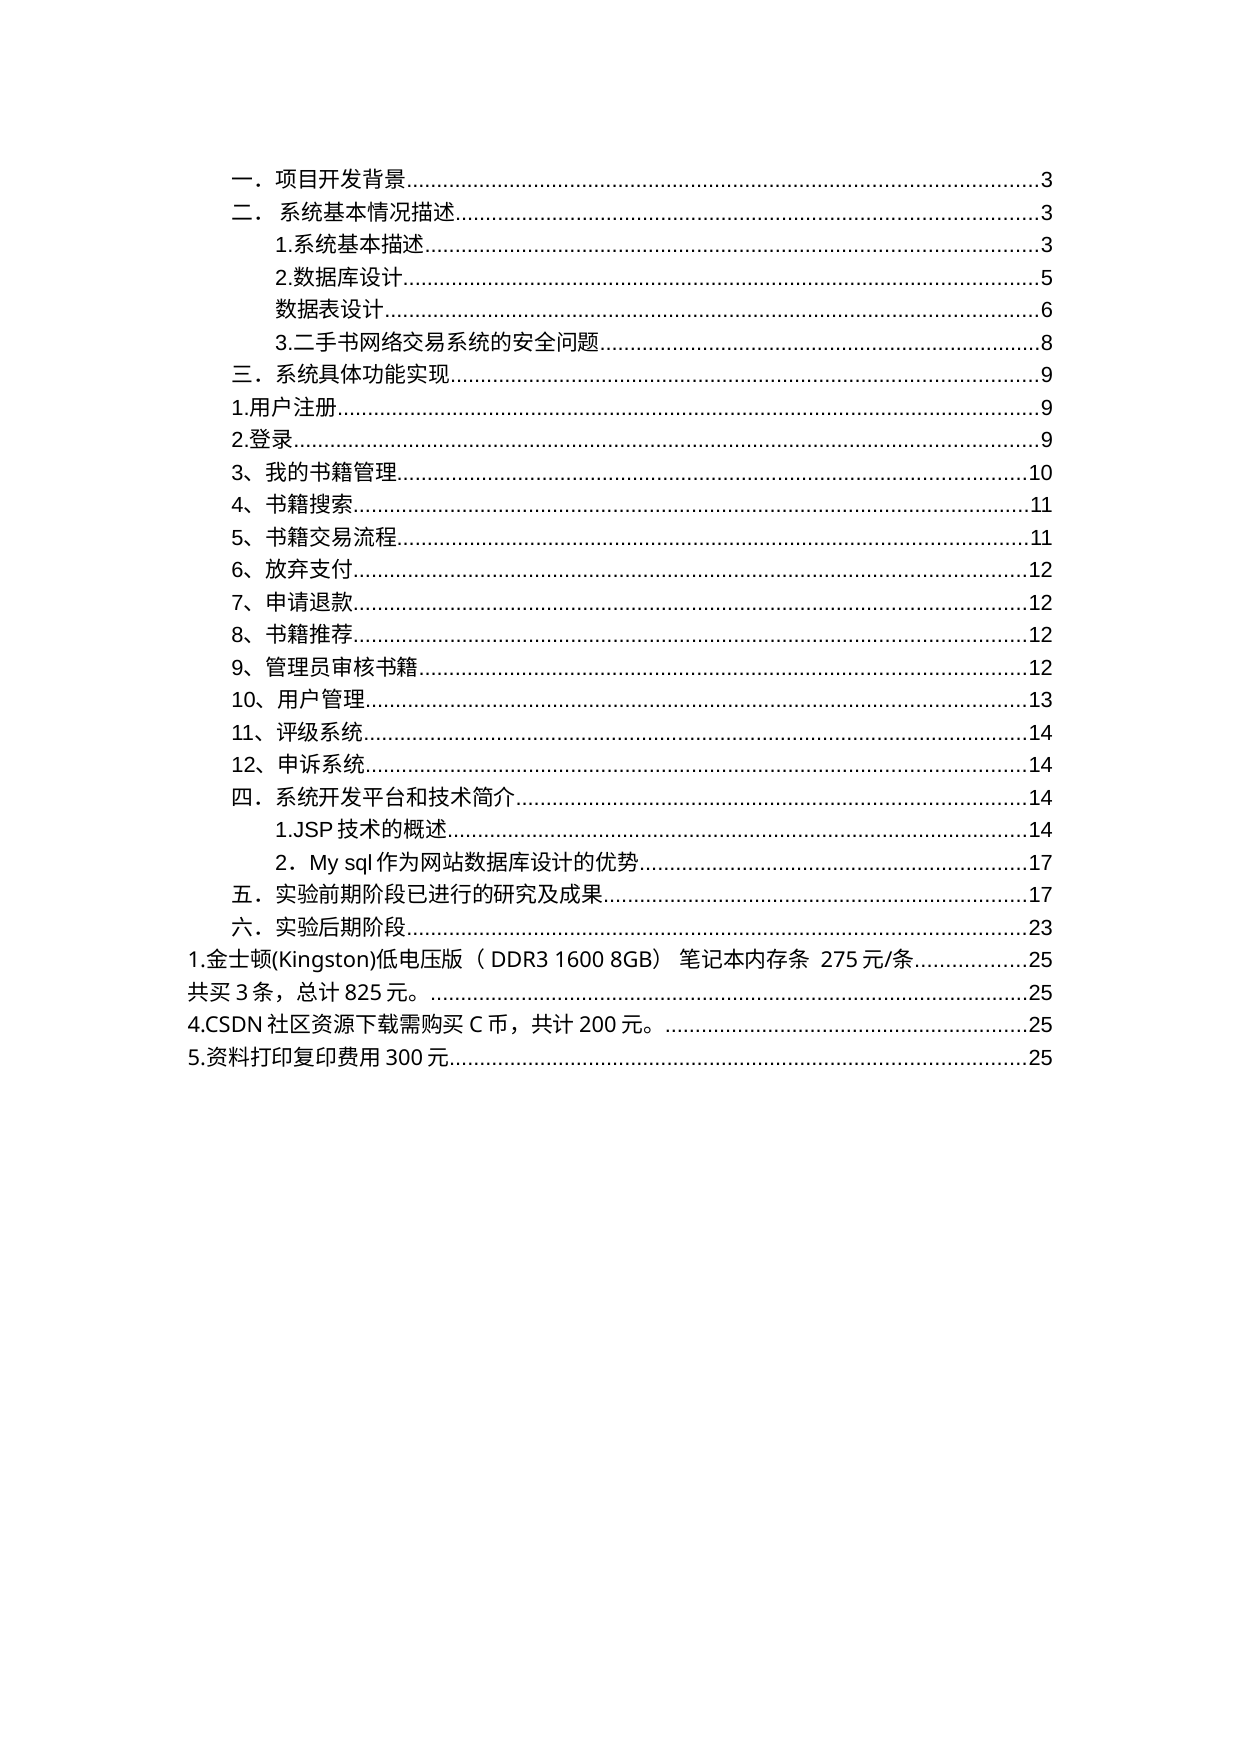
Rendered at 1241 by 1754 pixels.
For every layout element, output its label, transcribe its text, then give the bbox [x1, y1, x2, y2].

text 5.资料打印复印费用300元 25 [187, 1039, 1053, 1072]
text 1.系统基本描述 3 [275, 227, 1053, 259]
text 六．实验后期阶段 23 [231, 909, 1053, 942]
text 2.登录 9 [231, 422, 1053, 454]
text 8、书籍推荐 12 [231, 617, 1053, 649]
text 10、用户管理 13 [231, 682, 1053, 714]
text 一．项目开发背景 3 [231, 162, 1053, 194]
text 共买3条，总计825元。 25 [187, 974, 1053, 1007]
text 四．系统开发平台和技术简介 14 [231, 779, 1053, 812]
text 5、书籍交易流程 11 [231, 519, 1053, 552]
text 6、放弃支付 12 [231, 552, 1053, 584]
text 12、申诉系统 14 [231, 747, 1053, 779]
text 三．系统具体功能实现 9 [231, 357, 1053, 389]
text 9、管理员审核书籍 12 [231, 649, 1053, 682]
text 7、申请退款 12 [231, 584, 1053, 617]
text 1.金士顿(Kingston)低电压版（ DDR3 1600 8GB） 笔记本内存条 275元/条 25 [187, 942, 1053, 974]
text 11、评级系统 14 [231, 714, 1053, 747]
text 二． 系统基本情况描述 3 [231, 194, 1053, 227]
text 3.二手书网络交易系统的安全问题 8 [275, 324, 1053, 357]
text 2．My sql作为网站数据库设计的优势 17 [275, 844, 1053, 877]
text 数据表设计 6 [275, 292, 1053, 324]
text 4.CSDN社区资源下载需购买C币，共计200元。 25 [187, 1007, 1053, 1039]
text 1.用户注册 9 [231, 389, 1053, 422]
text 五．实验前期阶段已进行的研究及成果 17 [231, 877, 1053, 909]
text 1.JSP技术的概述 14 [275, 812, 1053, 844]
text 2.数据库设计 5 [275, 259, 1053, 292]
text 4、书籍搜索 11 [231, 487, 1053, 519]
text 3、我的书籍管理 10 [231, 454, 1053, 487]
